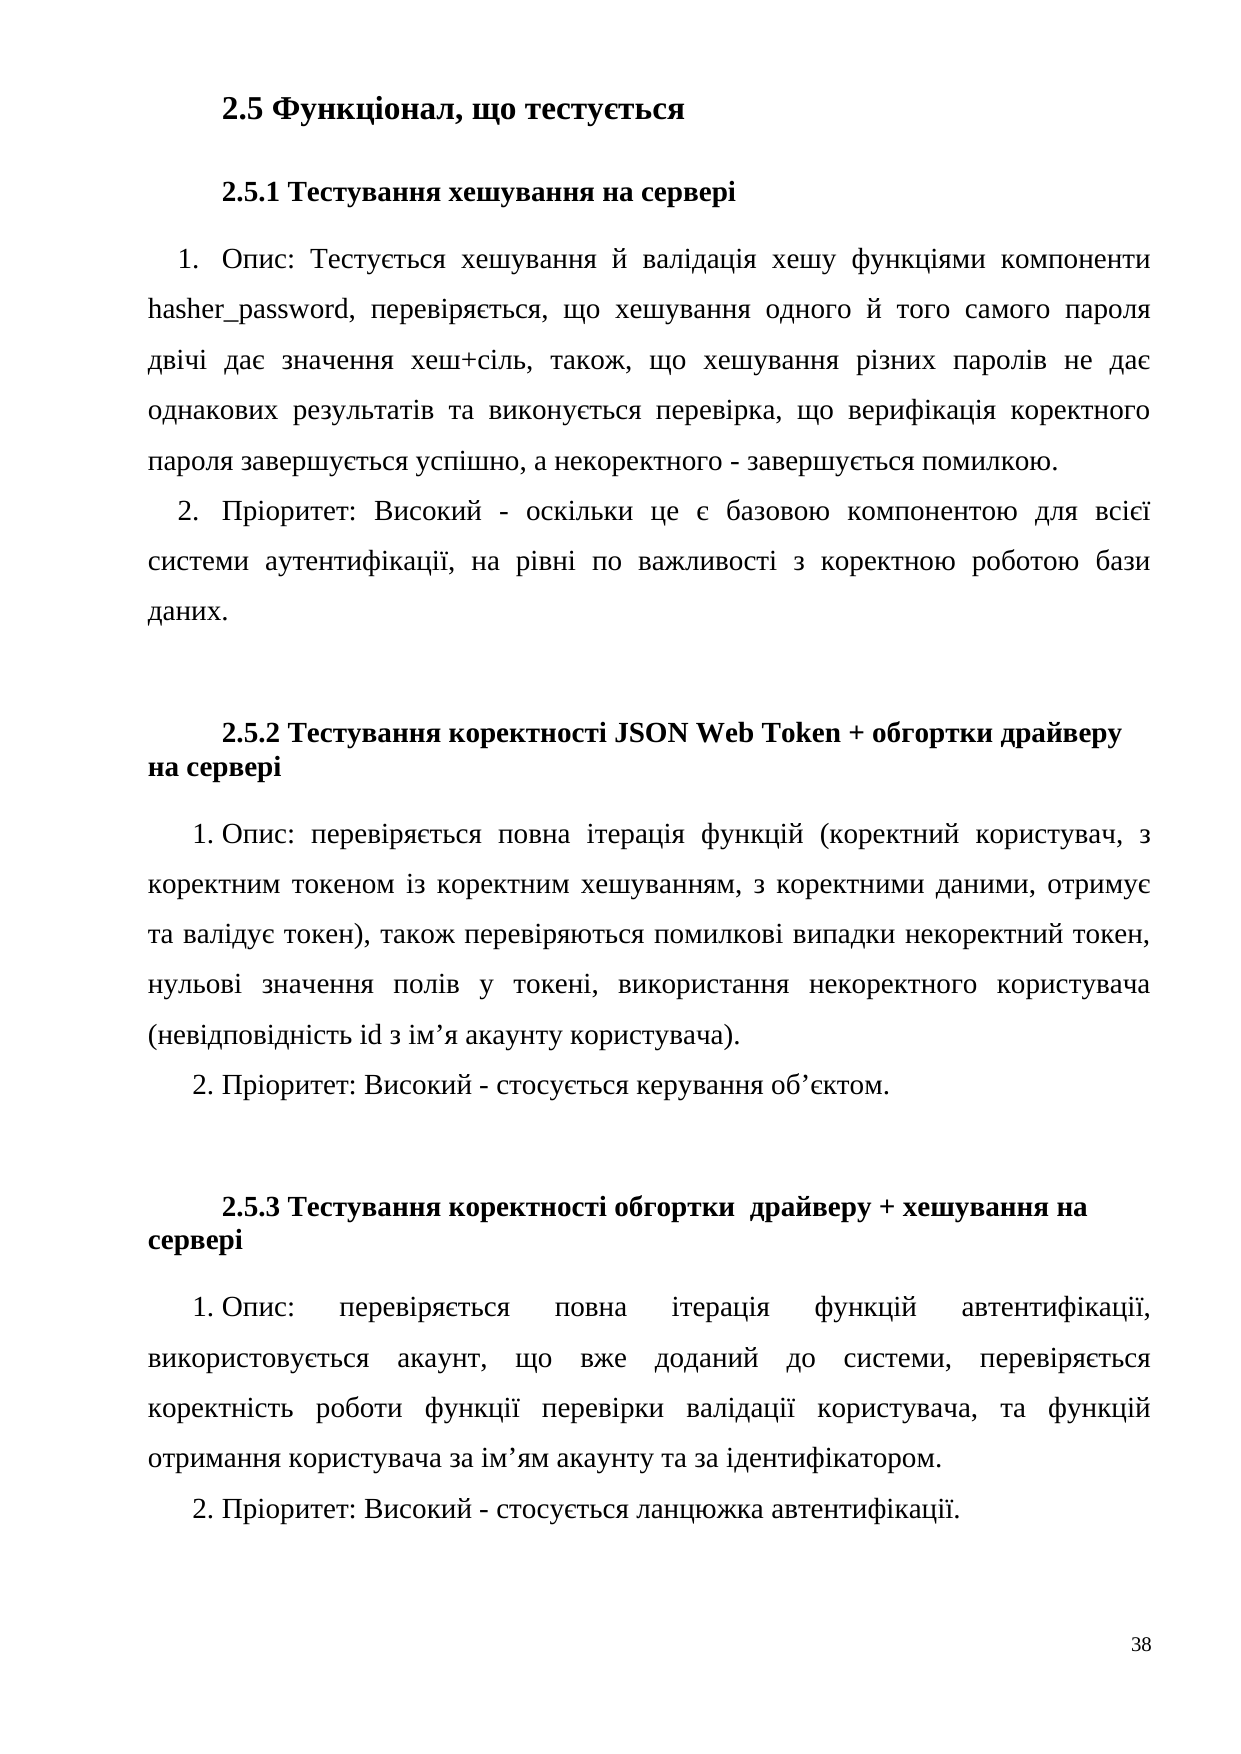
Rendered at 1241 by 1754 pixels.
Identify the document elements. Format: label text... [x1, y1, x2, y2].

list Пріоритет: Високий - оскільки це є базовою компонентою для всієї системи аутентифікації, на рівні по важливості з коректною роботою бази даних. [148, 493, 1152, 627]
list Пріоритет: Високий - стосується керування об’єктом. [148, 1067, 1152, 1101]
list Опис: Тестується хешування й валідація хешу функціями компоненти hasher_password, перевіряється, що хешування одного й того самого пароля двічі дає значення хеш+сіль, також, що хешування різних паролів не дає однакових результатів та виконується перевірка, що верифікація коректного пароля завершується успішно, а некоректного - завершується помилкою. [148, 241, 1152, 476]
subtitle 2.5.3 Тестування коректності обгортки драйверу + хешування на сервері [148, 1189, 1152, 1256]
subtitle 2.5.1 Тестування хешування на сервері [148, 174, 1152, 208]
list Опис: перевіряється повна ітерація функцій (коректний користувач, з коректним токеном із коректним хешуванням, з коректними даними, отримує та валідує токен), також перевіряються помилкові випадки некоректний токен, нульові значення полів у токені, використання некоректного користувача (невідповідність id з ім’я акаунту користувача). [148, 816, 1152, 1051]
subtitle 2.5 Функціонал, що тестується [148, 89, 1152, 127]
list Опис: перевіряється повна ітерація функцій автентифікації, використовується акаунт, що вже доданий до системи, перевіряється коректність роботи функції перевірки валідації користувача, та функцій отримання користувача за ім’ям акаунту та за ідентифікатором. [148, 1289, 1152, 1474]
list Пріоритет: Високий - стосується ланцюжка автентифікації. [148, 1491, 1152, 1524]
subtitle 2.5.2 Тестування коректності JSON Web Token + обгортки драйверу на сервері [148, 715, 1152, 782]
